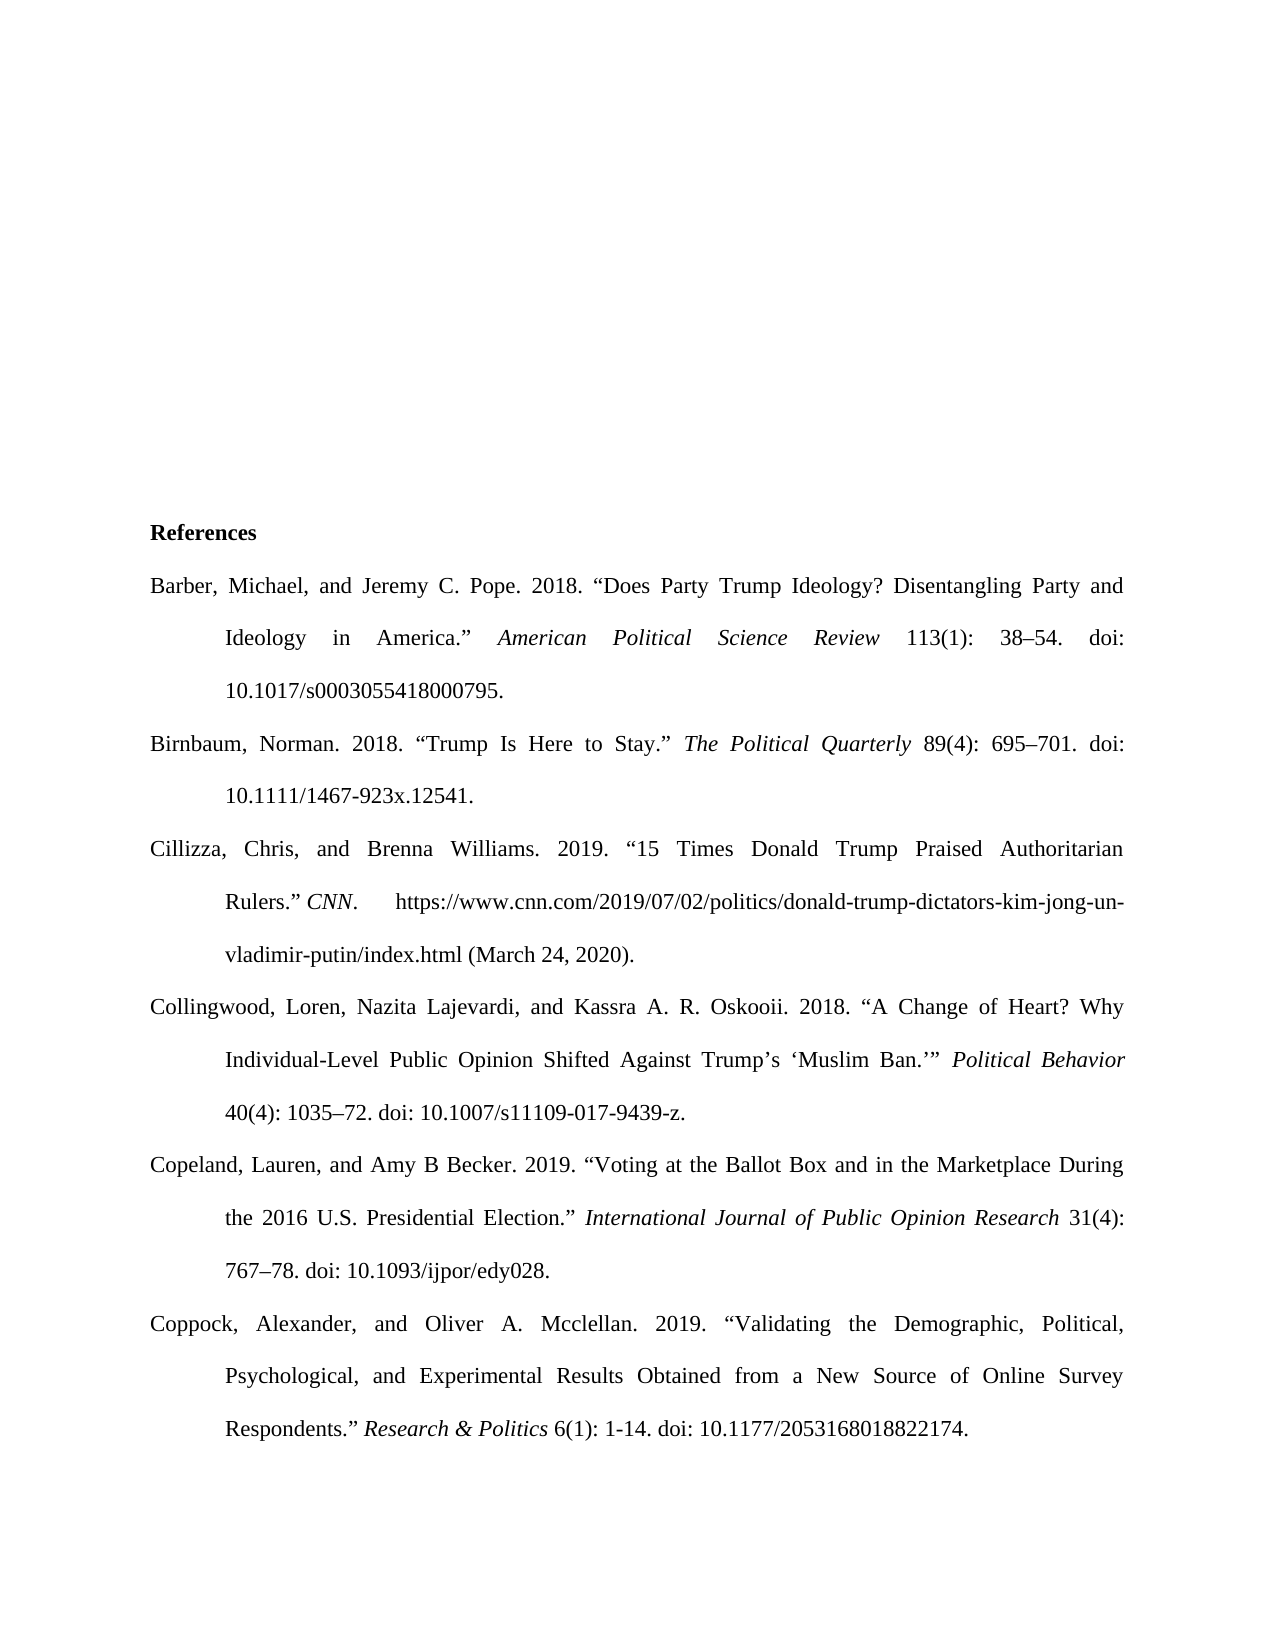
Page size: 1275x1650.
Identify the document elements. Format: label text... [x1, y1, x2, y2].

text References [150, 519, 1125, 545]
text Collingwood, Loren, Nazita Lajevardi, and Kassra A. R. Oskooii. 2018. “A Change of Heart? Why Individual-Level Public Opinion Shifted Against Trump’s ‘Muslim Ban.’” Political Behavior 40(4): 1035–72. doi: 10.1007/s11109-017-9439-z. [150, 993, 1125, 1125]
text Birnbaum, Norman. 2018. “Trump Is Here to Stay.” The Political Quarterly 89(4): 695–701. doi: 10.1111/1467-923x.12541. [150, 730, 1125, 809]
text Barber, Michael, and Jeremy C. Pope. 2018. “Does Party Trump Ideology? Disentangling Party and Ideology in America.” American Political Science Review 113(1): 38–54. doi: 10.1017/s0003055418000795. [150, 572, 1125, 703]
text Coppock, Alexander, and Oliver A. Mcclellan. 2019. “Validating the Demographic, Political, Psychological, and Experimental Results Obtained from a New Source of Online Survey Respondents.” Research & Politics 6(1): 1-14. doi: 10.1177/2053168018822174. [150, 1309, 1125, 1441]
text Copeland, Lauren, and Amy B Becker. 2019. “Voting at the Ballot Box and in the Marketplace During the 2016 U.S. Presidential Election.” International Journal of Public Opinion Research 31(4): 767–78. doi: 10.1093/ijpor/edy028. [150, 1151, 1125, 1283]
text Cillizza, Chris, and Brenna Williams. 2019. “15 Times Donald Trump Praised Authoritarian Rulers.” CNN. https://www.cnn.com/2019/07/02/politics/donald-trump-dictators-kim-jong-un-vladimir-putin/index.html (March 24, 2020). [150, 835, 1125, 967]
